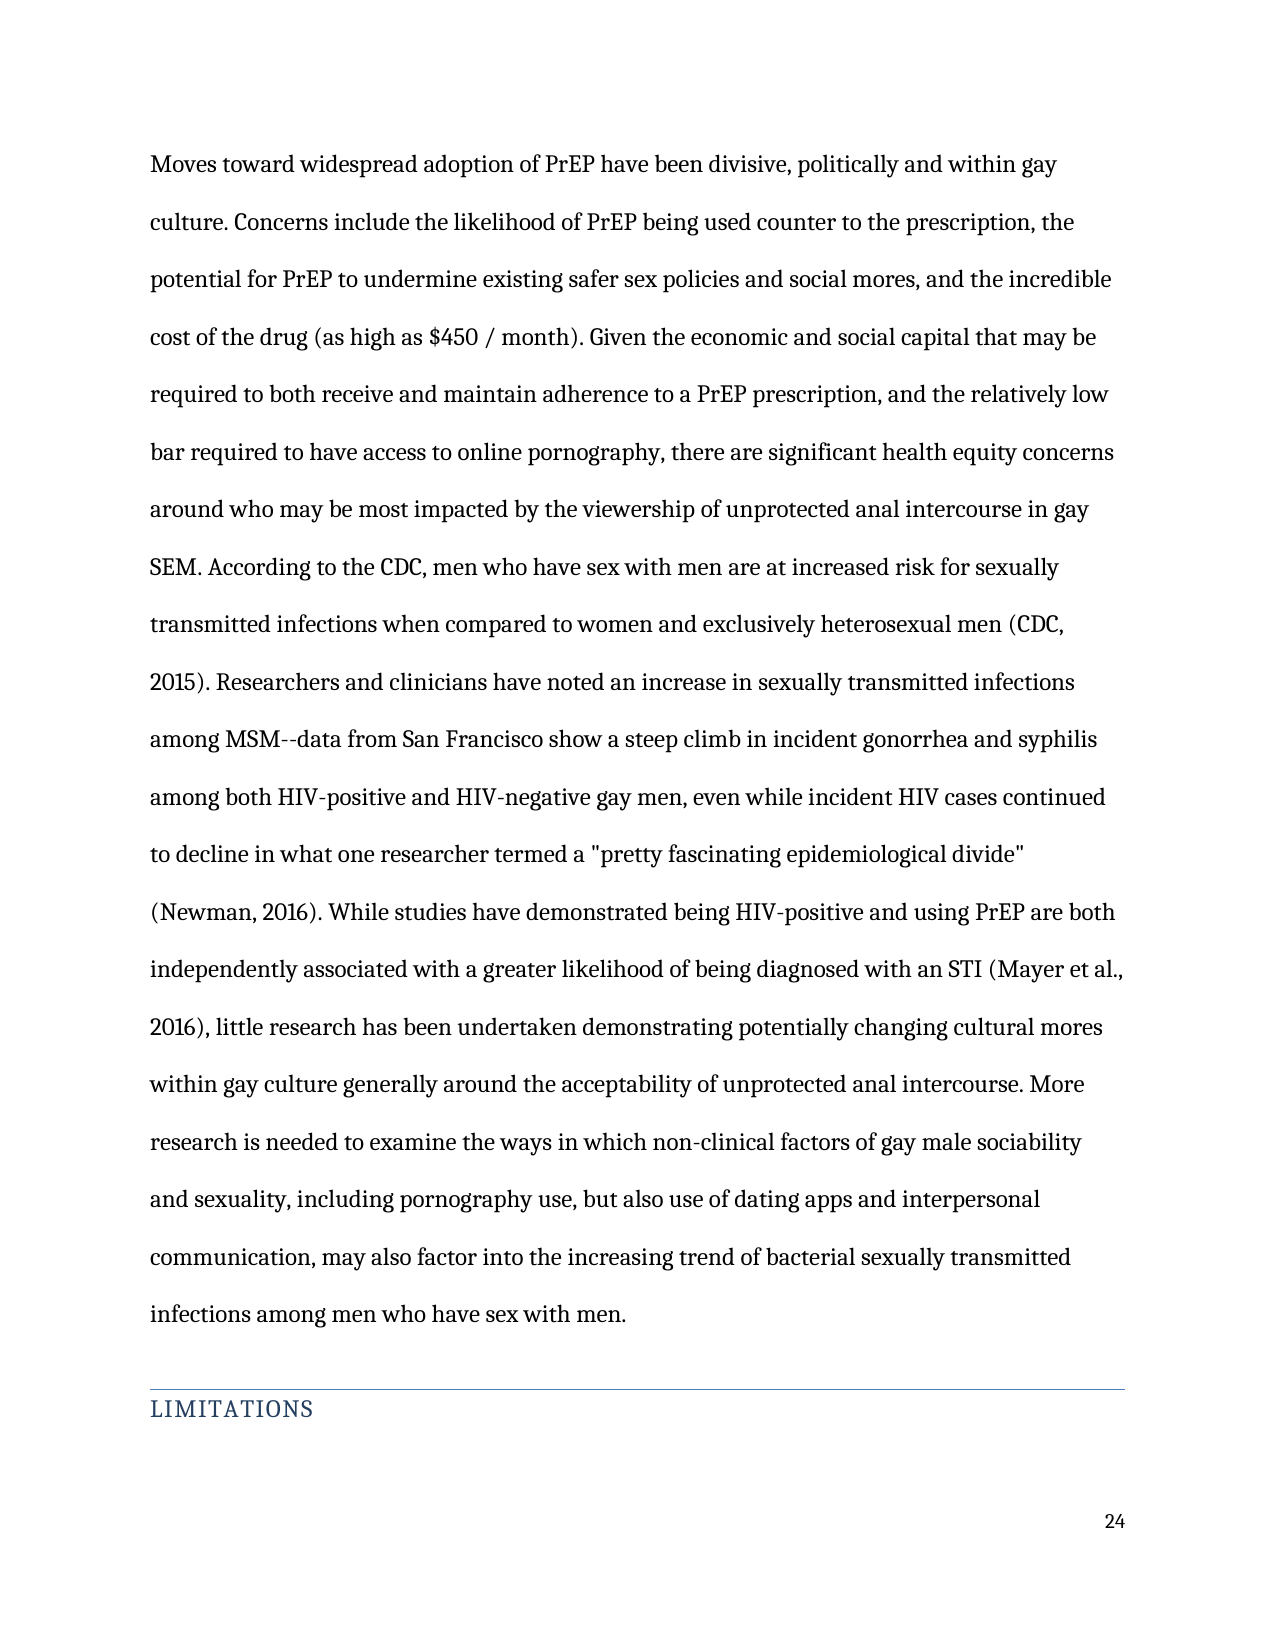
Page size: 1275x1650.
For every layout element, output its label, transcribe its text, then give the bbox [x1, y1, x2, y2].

text Moves toward widespread adoption of PrEP have been divisive, politically and within gay culture. Concerns include the likelihood of PrEP being used counter to the prescription, the potential for PrEP to undermine existing safer sex policies and social mores, and the incredible cost of the drug (as high as $450 / month). Given the economic and social capital that may be required to both receive and maintain adherence to a PrEP prescription, and the relatively low bar required to have access to online pornography, there are significant health equity concerns around who may be most impacted by the viewership of unprotected anal intercourse in gay SEM. According to the CDC, men who have sex with men are at increased risk for sexually transmitted infections when compared to women and exclusively heterosexual men (CDC, 2015). Researchers and clinicians have noted an increase in sexually transmitted infections among MSM--data from San Francisco show a steep climb in incident gonorrhea and syphilis among both HIV-positive and HIV-negative gay men, even while incident HIV cases continued to decline in what one researcher termed a "pretty fascinating epidemiological divide" (Newman, 2016). While studies have demonstrated being HIV-positive and using PrEP are both independently associated with a greater likelihood of being diagnosed with an STI (Mayer et al., 2016), little research has been undertaken demonstrating potentially changing cultural mores within gay culture generally around the acceptability of unprotected anal intercourse. More research is needed to examine the ways in which non-clinical factors of gay male sociability and sexuality, including pornography use, but also use of dating apps and interpersonal communication, may also factor into the increasing trend of bacterial sexually transmitted infections among men who have sex with men. [150, 150, 1125, 1329]
subtitle Limitations [150, 1390, 1125, 1423]
